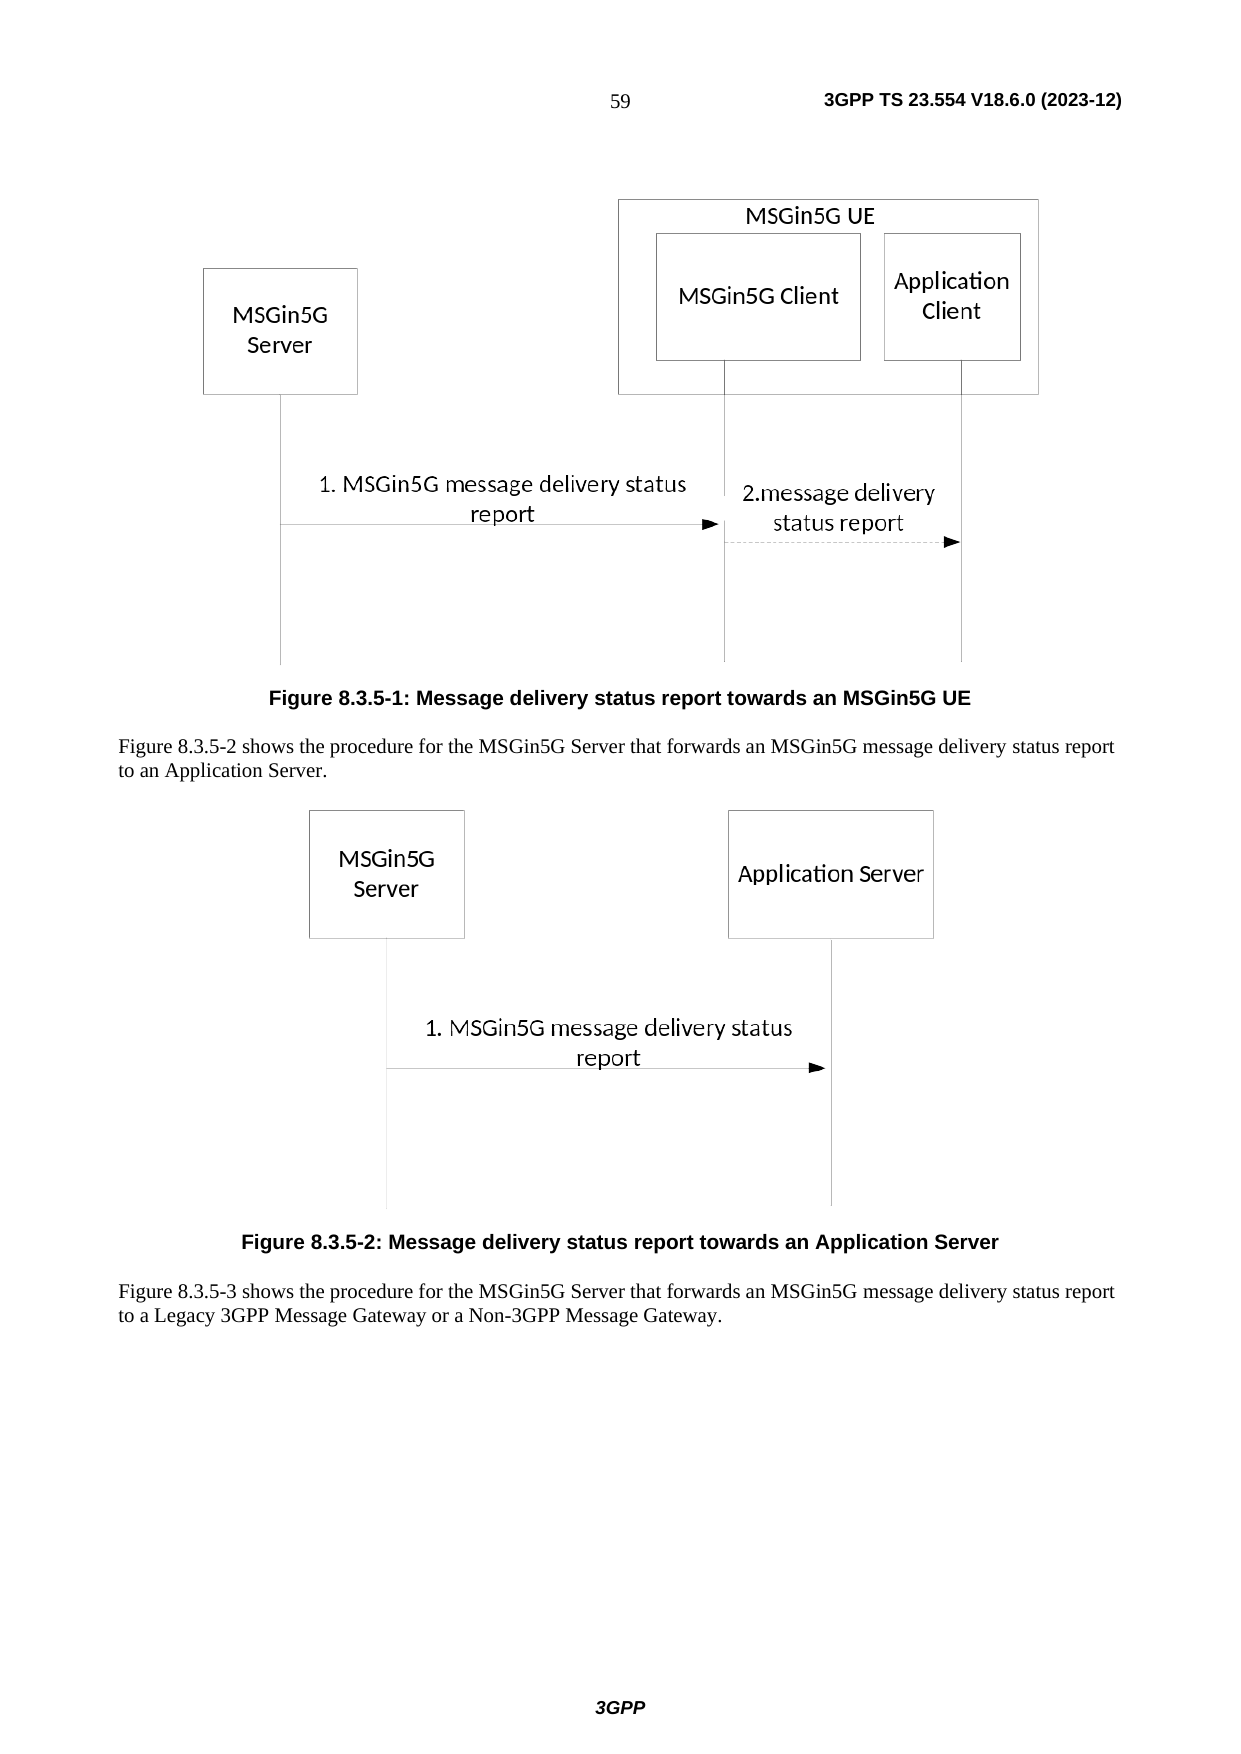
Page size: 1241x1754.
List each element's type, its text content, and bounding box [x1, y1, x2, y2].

text Figure 8.3.5-2 shows the procedure for the MSGin5G Server that forwards an MSGin5G message delivery status report to an Application Server. [118, 734, 1122, 782]
text Figure 8.3.5-2: Message delivery status report towards an Application Server [118, 1229, 1122, 1253]
text Figure 8.3.5-3 shows the procedure for the MSGin5G Server that forwards an MSGin5G message delivery status report to a Legacy 3GPP Message Gateway or a Non-3GPP Message Gateway. [118, 1278, 1122, 1327]
text Figure 8.3.5-1: Message delivery status report towards an MSGin5G UE [118, 685, 1122, 709]
